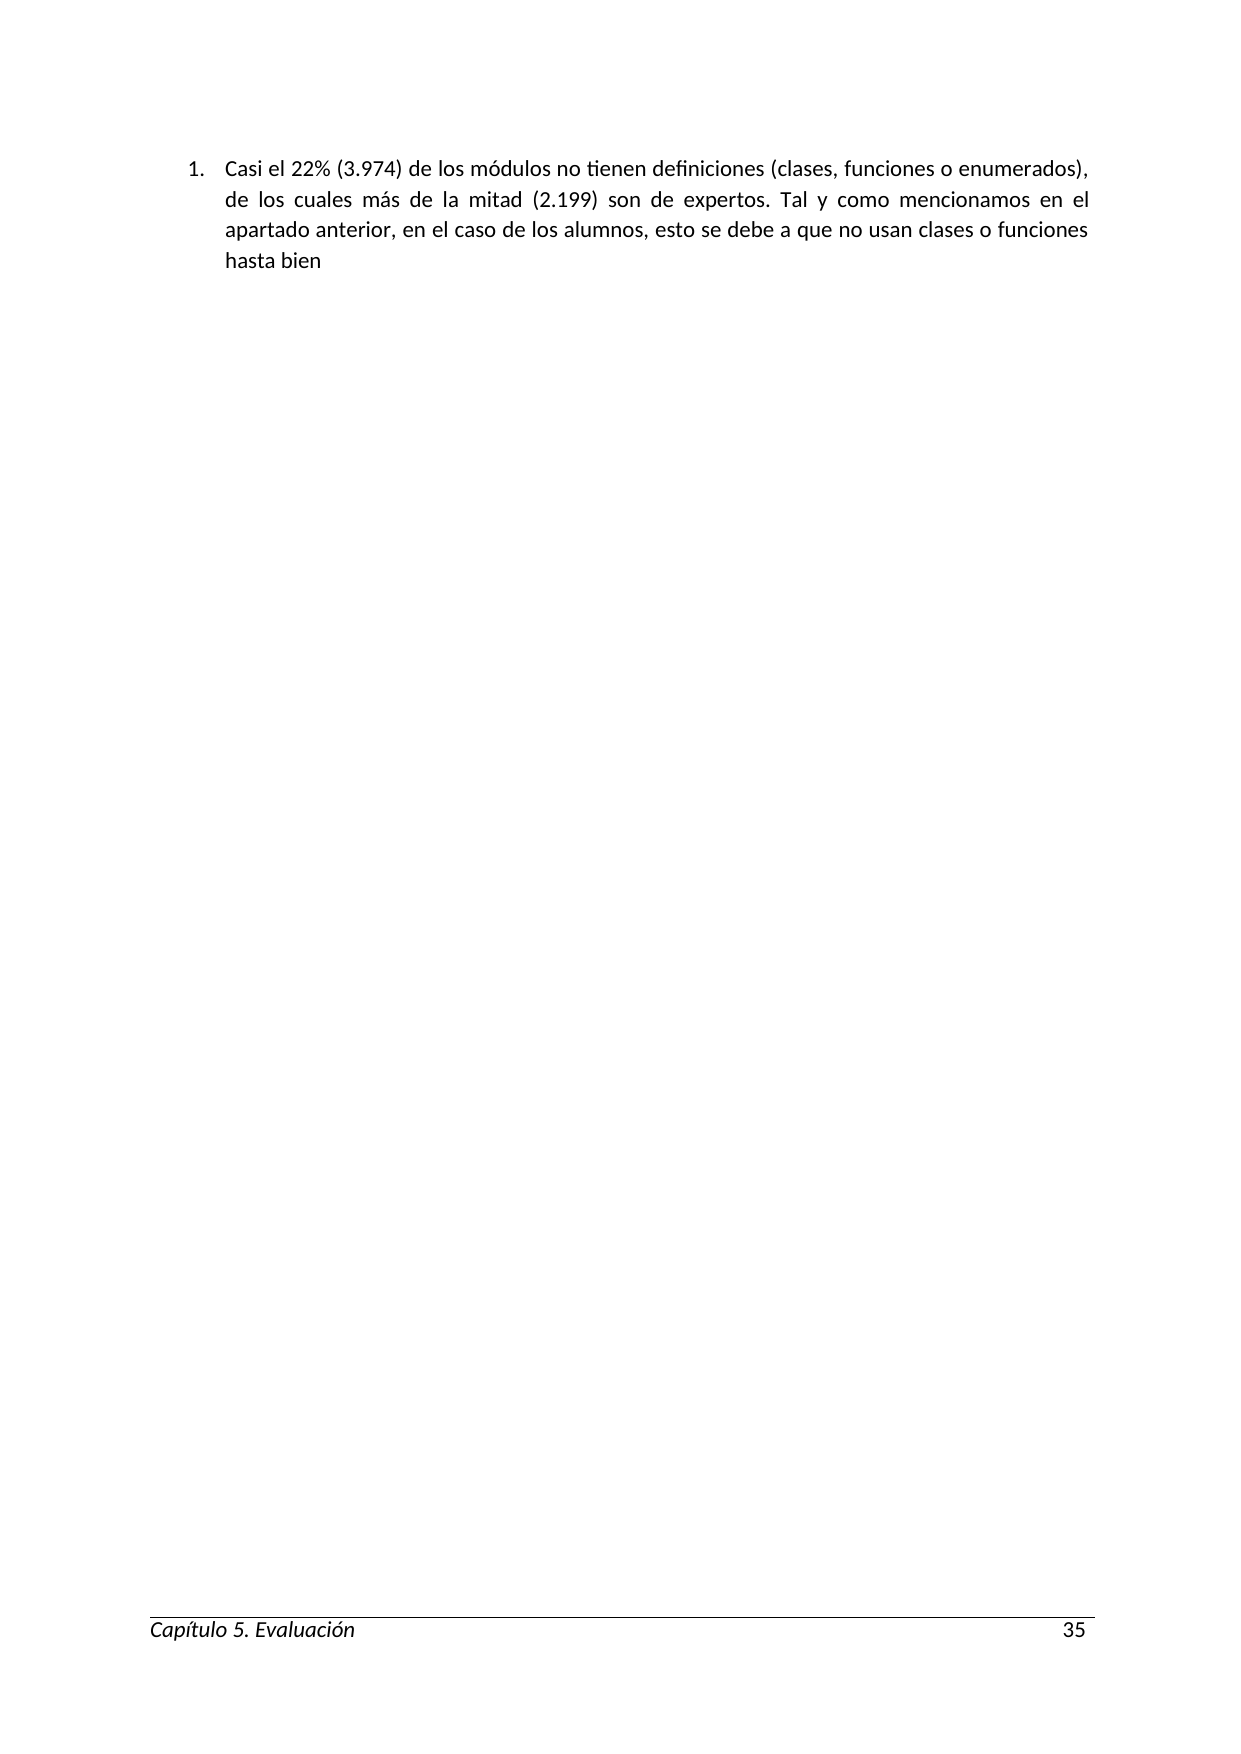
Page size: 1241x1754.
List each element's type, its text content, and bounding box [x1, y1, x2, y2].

list Casi el 22% (3.974) de los módulos no tienen definiciones (clases, funciones o enumerados), de los cuales más de la mitad (2.199) son de expertos. Tal y como mencionamos en el apartado anterior, en el caso de los alumnos, esto se debe a que no usan clases o funciones hasta bien [187, 154, 1091, 274]
